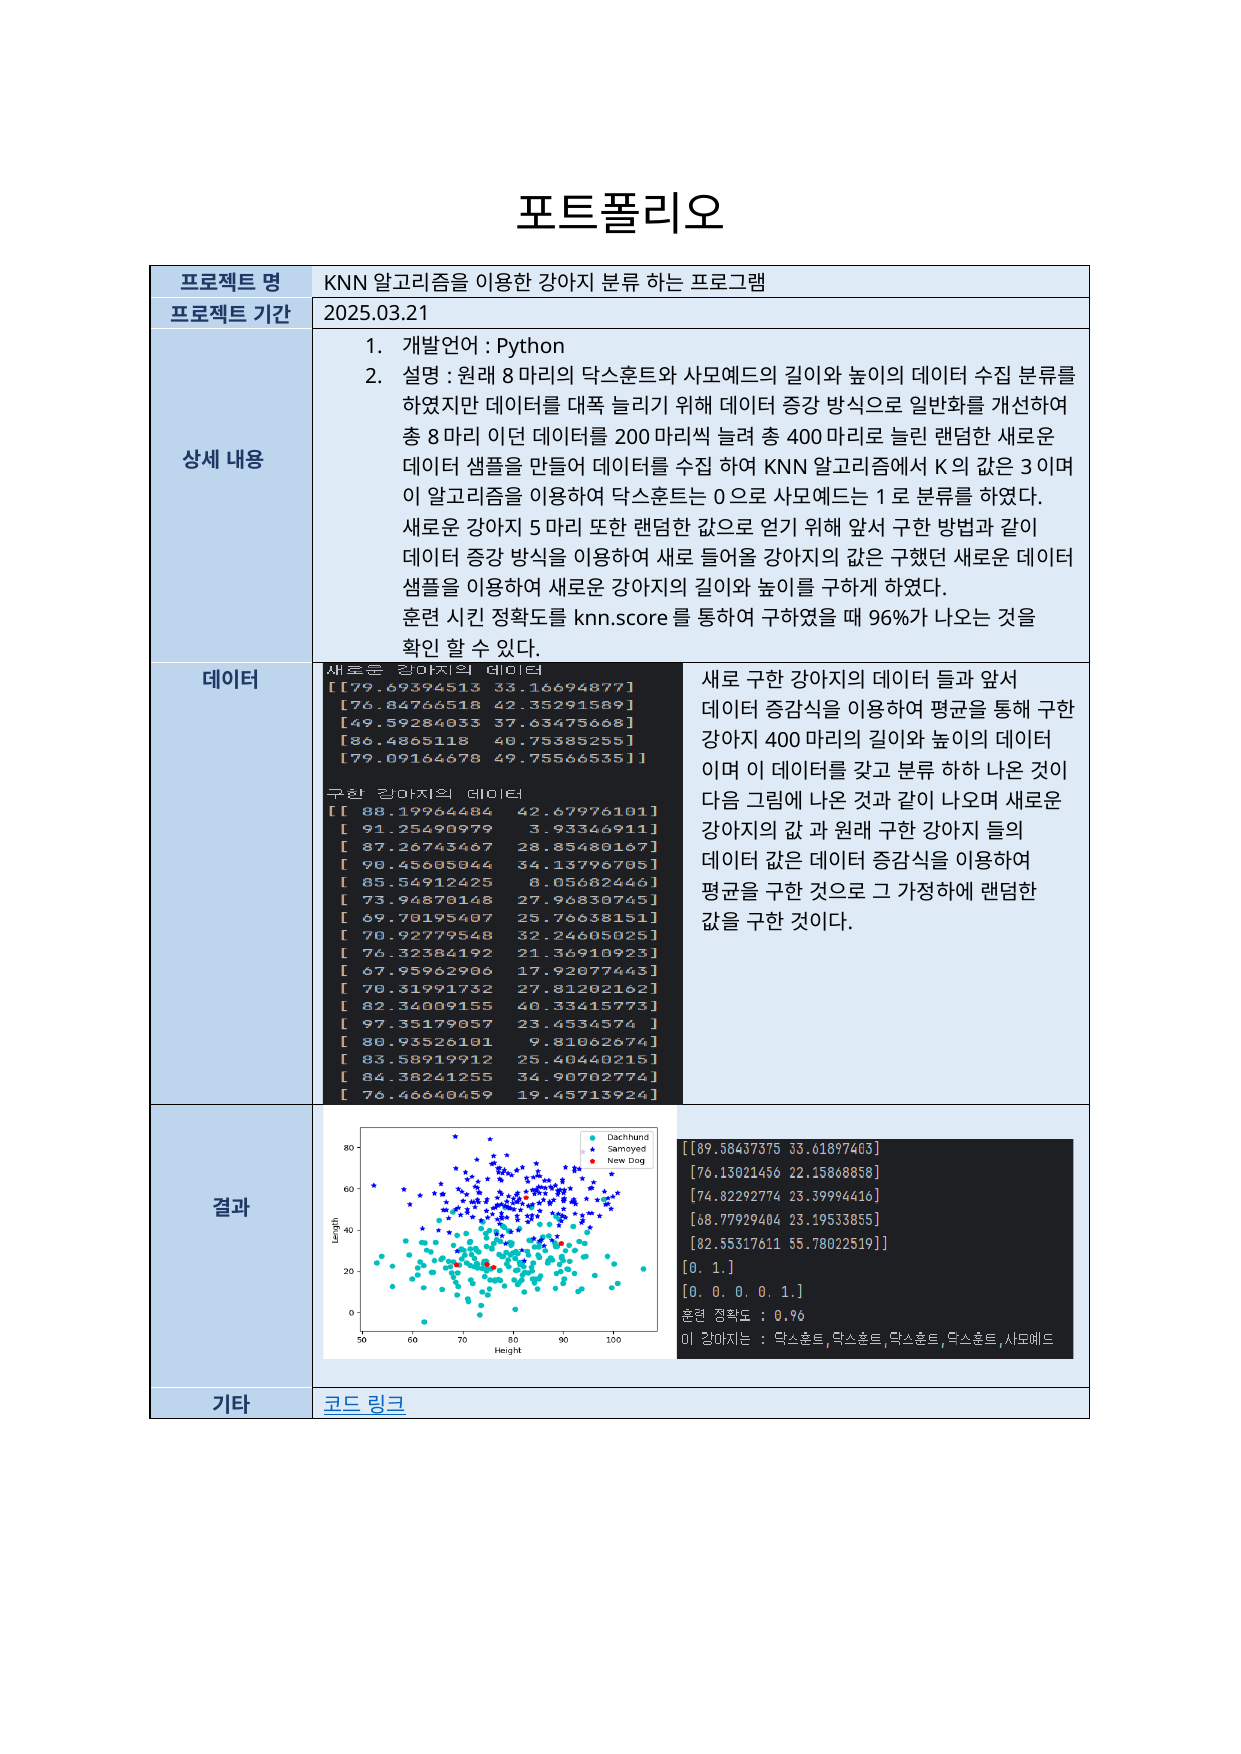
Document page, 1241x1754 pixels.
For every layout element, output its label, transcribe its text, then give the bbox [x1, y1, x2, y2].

picture [322, 663, 1074, 1359]
table_cell [313, 1105, 1089, 1387]
table_header 프로젝트 명 [151, 266, 312, 297]
table_cell 새로 구한 강아지의 데이터 들과 앞서 데이터 증감식을 이용하여 평균을 통해 구한 강아지 400마리의 길이와 높이의 데이터 이며 이 데이터를 갖고 분류 하하 나온 것이 다음 그림에 나온 것과 같이 나오며 새로운 강아지의 값 과 원래 구한 강아지 들의 데이터 값은 데이터 증감식을 이용하여 평균을 구한 것으로 그 가정하에 랜덤한 값을 구한 것이다. [683, 663, 1089, 1104]
table_cell 기타 [151, 1388, 312, 1418]
table_cell 프로젝트 기간 [151, 298, 312, 328]
table_cell 상세 내용 [151, 329, 312, 662]
table_header KNN 알고리즘을 이용한 강아지 분류 하는 프로그램 [312, 266, 1089, 297]
text 포트폴리오 [150, 177, 1090, 243]
table_cell 개발언어 : Python 설명 : 원래 8마리의 닥스훈트와 사모예드의 길이와 높이의 데이터 수집 분류를 하였지만 데이터를 대폭 늘리기 위해 데이터 증강 방식으로 일반화를 개선하여 총 8마리 이던 데이터를 200마리씩 늘려 총 400마리로 늘린 랜덤한 새로운 데이터 샘플을 만들어 데이터를 수집 하여 KNN 알고리즘에서 K의 값은 3이며 이 알고리즘을 이용하여 닥스훈트는 0으로 사모예드는 1로 분류를 하였다. 새로운 강아지 5마리 또한 랜덤한 값으로 얻기 위해 앞서 구한 방법과 같이 데이터 증강 방식을 이용하여 새로 들어올 강아지의 값은 구했던 새로운 데이터 샘플을 이용하여 새로운 강아지의 길이와 높이를 구하게 하였다. 훈련 시킨 정확도를 knn.score를 통하여 구하였을 때 96%가 나오는 것을 확인 할 수 있다. [313, 329, 1089, 662]
table_cell 2025.03.21 [313, 298, 1089, 328]
table_cell 결과 [151, 1105, 312, 1387]
table_cell 코드 링크 [313, 1388, 1089, 1418]
table_cell 데이터 [151, 663, 312, 1104]
